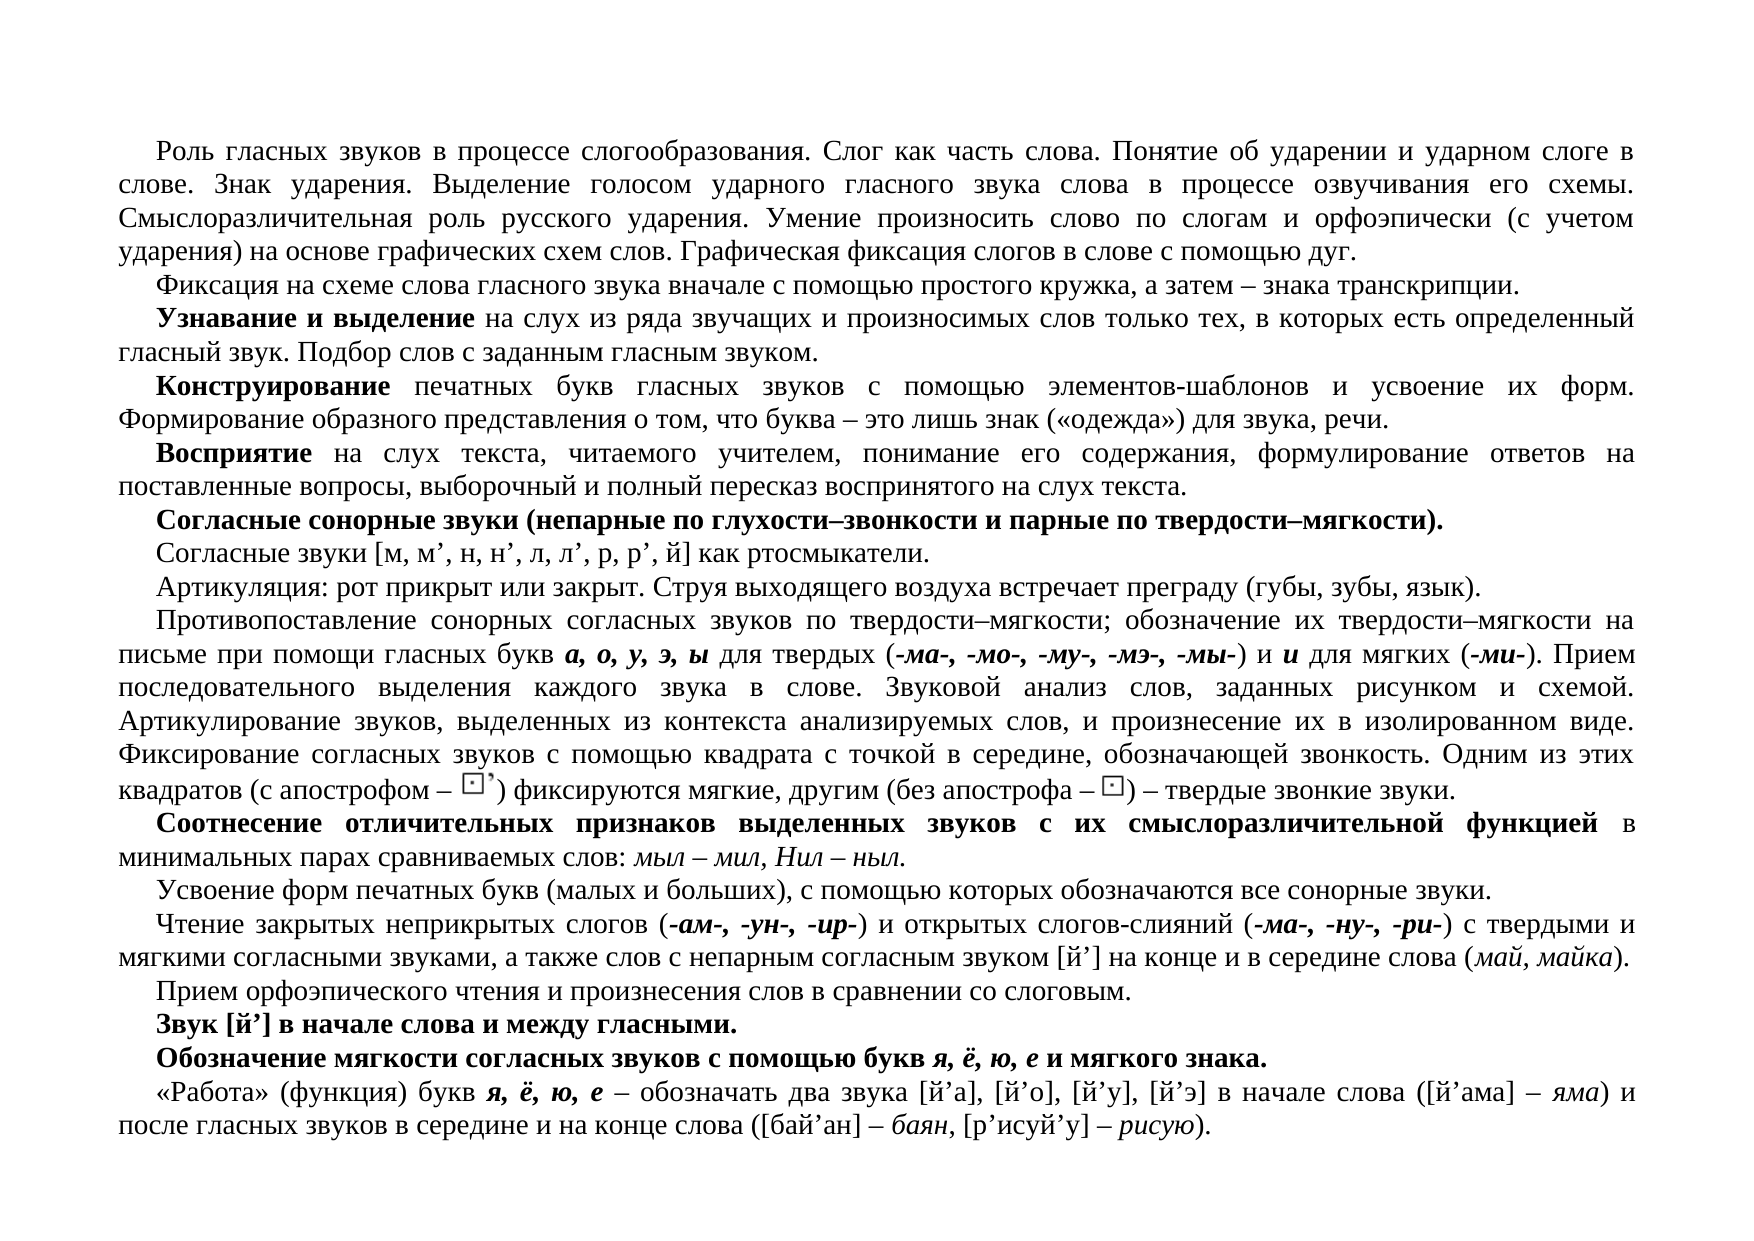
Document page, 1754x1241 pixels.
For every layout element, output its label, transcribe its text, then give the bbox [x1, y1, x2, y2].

text Чтение закрытых неприкрытых слогов (-ам-, -ун-, -ир-) и открытых слогов-слияний (-ма-, -ну-, -ри-) с твердыми и мягкими согласными звуками, а также слов с непарным согласным звуком [й’] на конце и в середине слова (май, майка). [118, 906, 1636, 973]
text «Работа» (функция) букв я, ё, ю, е – обозначать два звука [й’а], [й’о], [й’у], [й’э] в начале слова ([й’ама] – яма) и после гласных звуков в середине и на конце слова ([бай’ан] – баян, [р’исуй’у] – рисую). [118, 1074, 1636, 1141]
text Фиксация на схеме слова гласного звука вначале с помощью простого кружка, а затем – знака транскрипции. [118, 267, 1636, 301]
text Узнавание и выделение на слух из ряда звучащих и произносимых слов только тех, в которых есть определенный гласный звук. Подбор слов с заданным гласным звуком. [118, 301, 1636, 368]
text Восприятие на слух текста, читаемого учителем, понимание его содержания, формулирование ответов на поставленные вопросы, выборочный и полный пересказ воспринятого на слух текста. [118, 435, 1636, 502]
text Согласные звуки [м, м’, н, н’, л, л’, р, р’, й] как ртосмыкатели. [118, 535, 1636, 569]
text Согласные сонорные звуки (непарные по глухости–звонкости и парные по твердости–мягкости). [118, 502, 1636, 535]
text Соотнесение отличительных признаков выделенных звуков с их смыслоразличительной функцией в минимальных парах сравниваемых слов: мыл – мил, Нил – ныл. [118, 805, 1636, 872]
text Прием орфоэпического чтения и произнесения слов в сравнении со слоговым. [118, 973, 1636, 1007]
text Звук [й’] в начале слова и между гласными. [118, 1007, 1636, 1040]
text Усвоение форм печатных букв (малых и больших), с помощью которых обозначаются все сонорные звуки. [118, 872, 1636, 906]
picture [458, 770, 497, 799]
text Обозначение мягкости согласных звуков с помощью букв я, ё, ю, е и мягкого знака. [118, 1040, 1636, 1074]
text Роль гласных звуков в процессе слогообразования. Слог как часть слова. Понятие об ударении и ударном слоге в слове. Знак ударения. Выделение голосом ударного гласного звука слова в процессе озвучивания его схемы. Смыслоразличительная роль русского ударения. Умение произносить слово по слогам и орфоэпически (с учетом ударения) на основе графических схем слов. Графическая фиксация слогов в слове с помощью дуг. [118, 133, 1636, 267]
text Конструирование печатных букв гласных звуков с помощью элементов-шаблонов и усвоение их форм. Формирование образного представления о том, что буква – это лишь знак («одежда») для звука, речи. [118, 368, 1636, 435]
text Противопоставление сонорных согласных звуков по твердости–мягкости; обозначение их твердости–мягкости на письме при помощи гласных букв а, о, у, э, ы для твердых (-ма-, -мо-, -му-, -мэ-, -мы-) и и для мягких (-ми-). Прием последовательного выделения каждого звука в слове. Звуковой анализ слов, заданных рисунком и схемой. Артикулирование звуков, выделенных из контекста анализируемых слов, и произнесение их в изолированном виде. Фиксирование согласных звуков с помощью квадрата с точкой в середине, обозначающей звонкость. Одним из этих квадратов (с апострофом – ) фиксируются мягкие, другим (без апострофа – ) – твердые звонкие звуки. [118, 602, 1636, 805]
text Артикуляция: рот прикрыт или закрыт. Струя выходящего воздуха встречает преграду (губы, зубы, язык). [118, 569, 1636, 602]
picture [1101, 773, 1127, 799]
